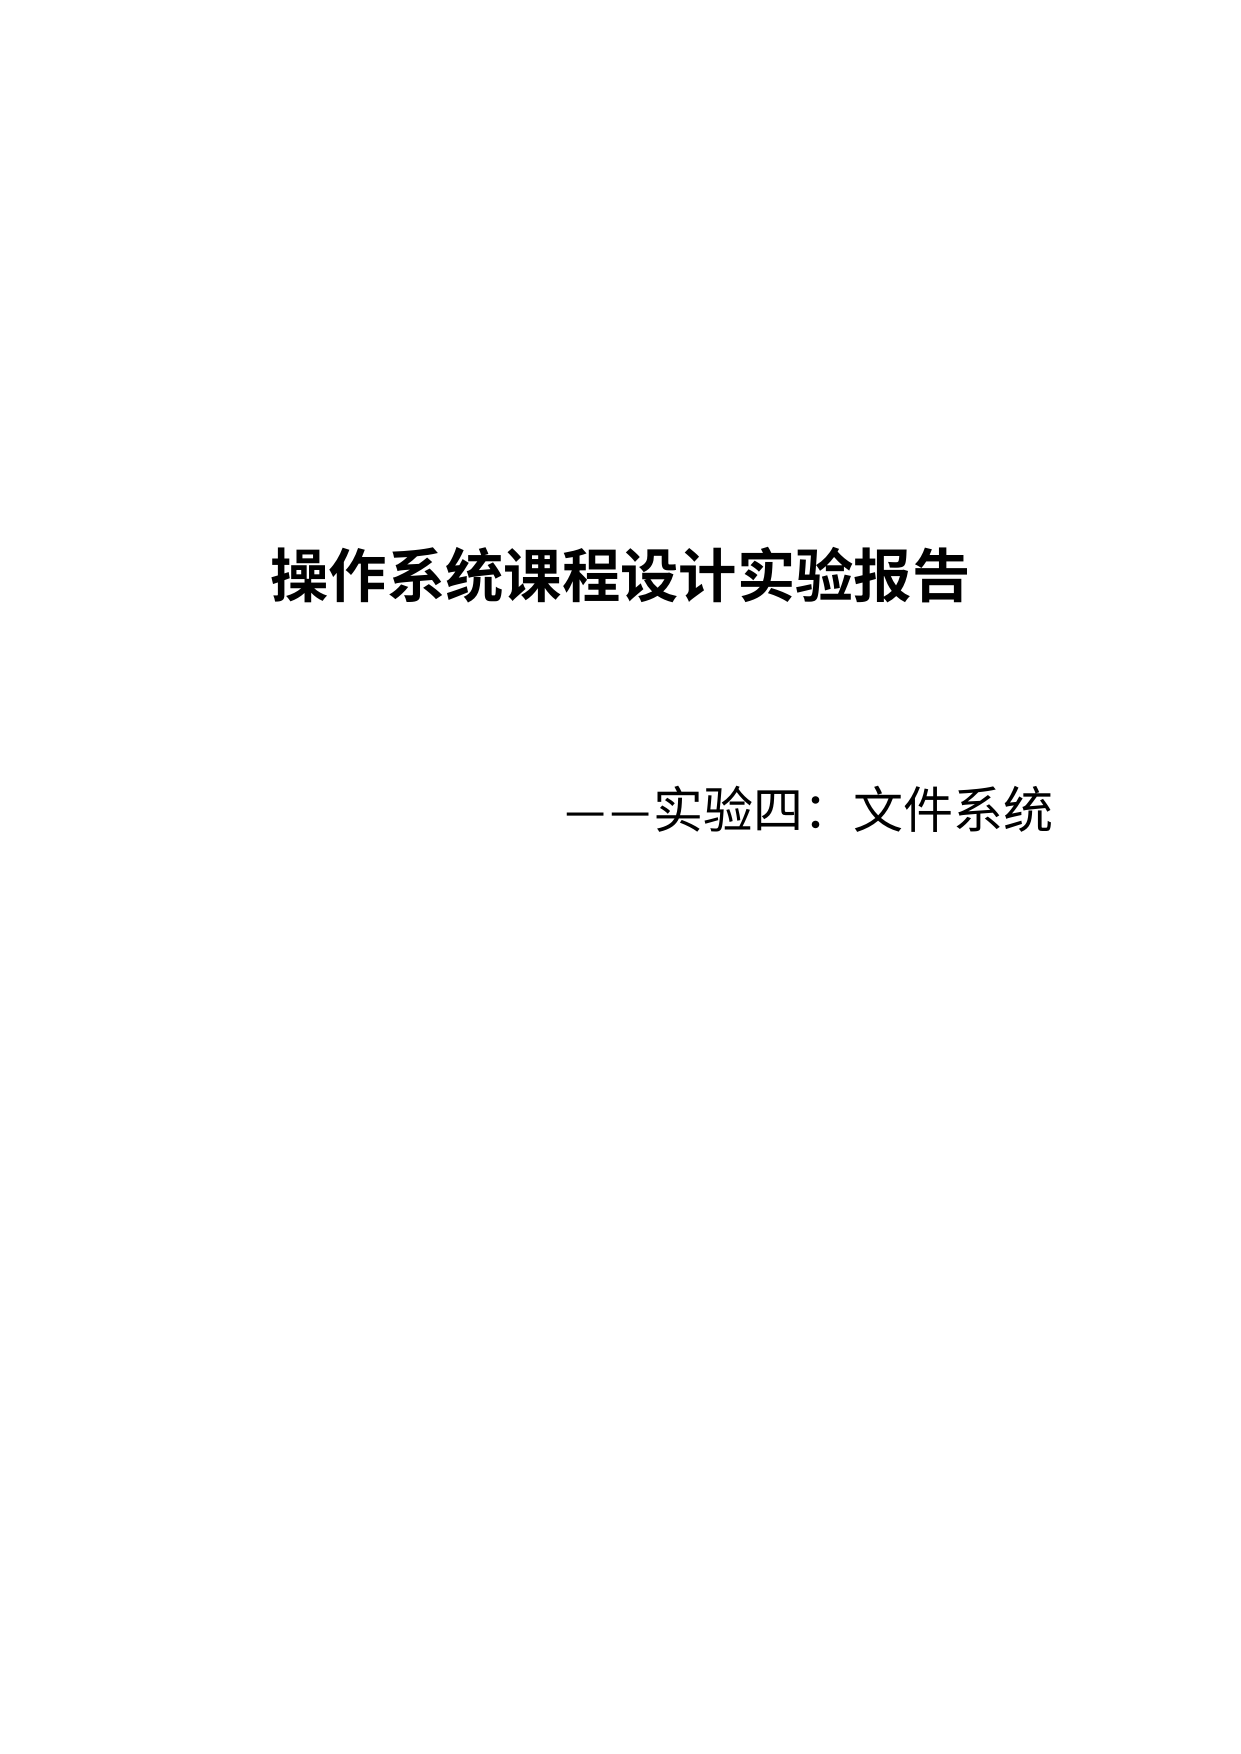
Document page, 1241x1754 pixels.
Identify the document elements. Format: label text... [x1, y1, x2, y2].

text ——实验四：文件系统 [187, 756, 1053, 857]
text 操作系统课程设计实验报告 [187, 521, 1053, 623]
